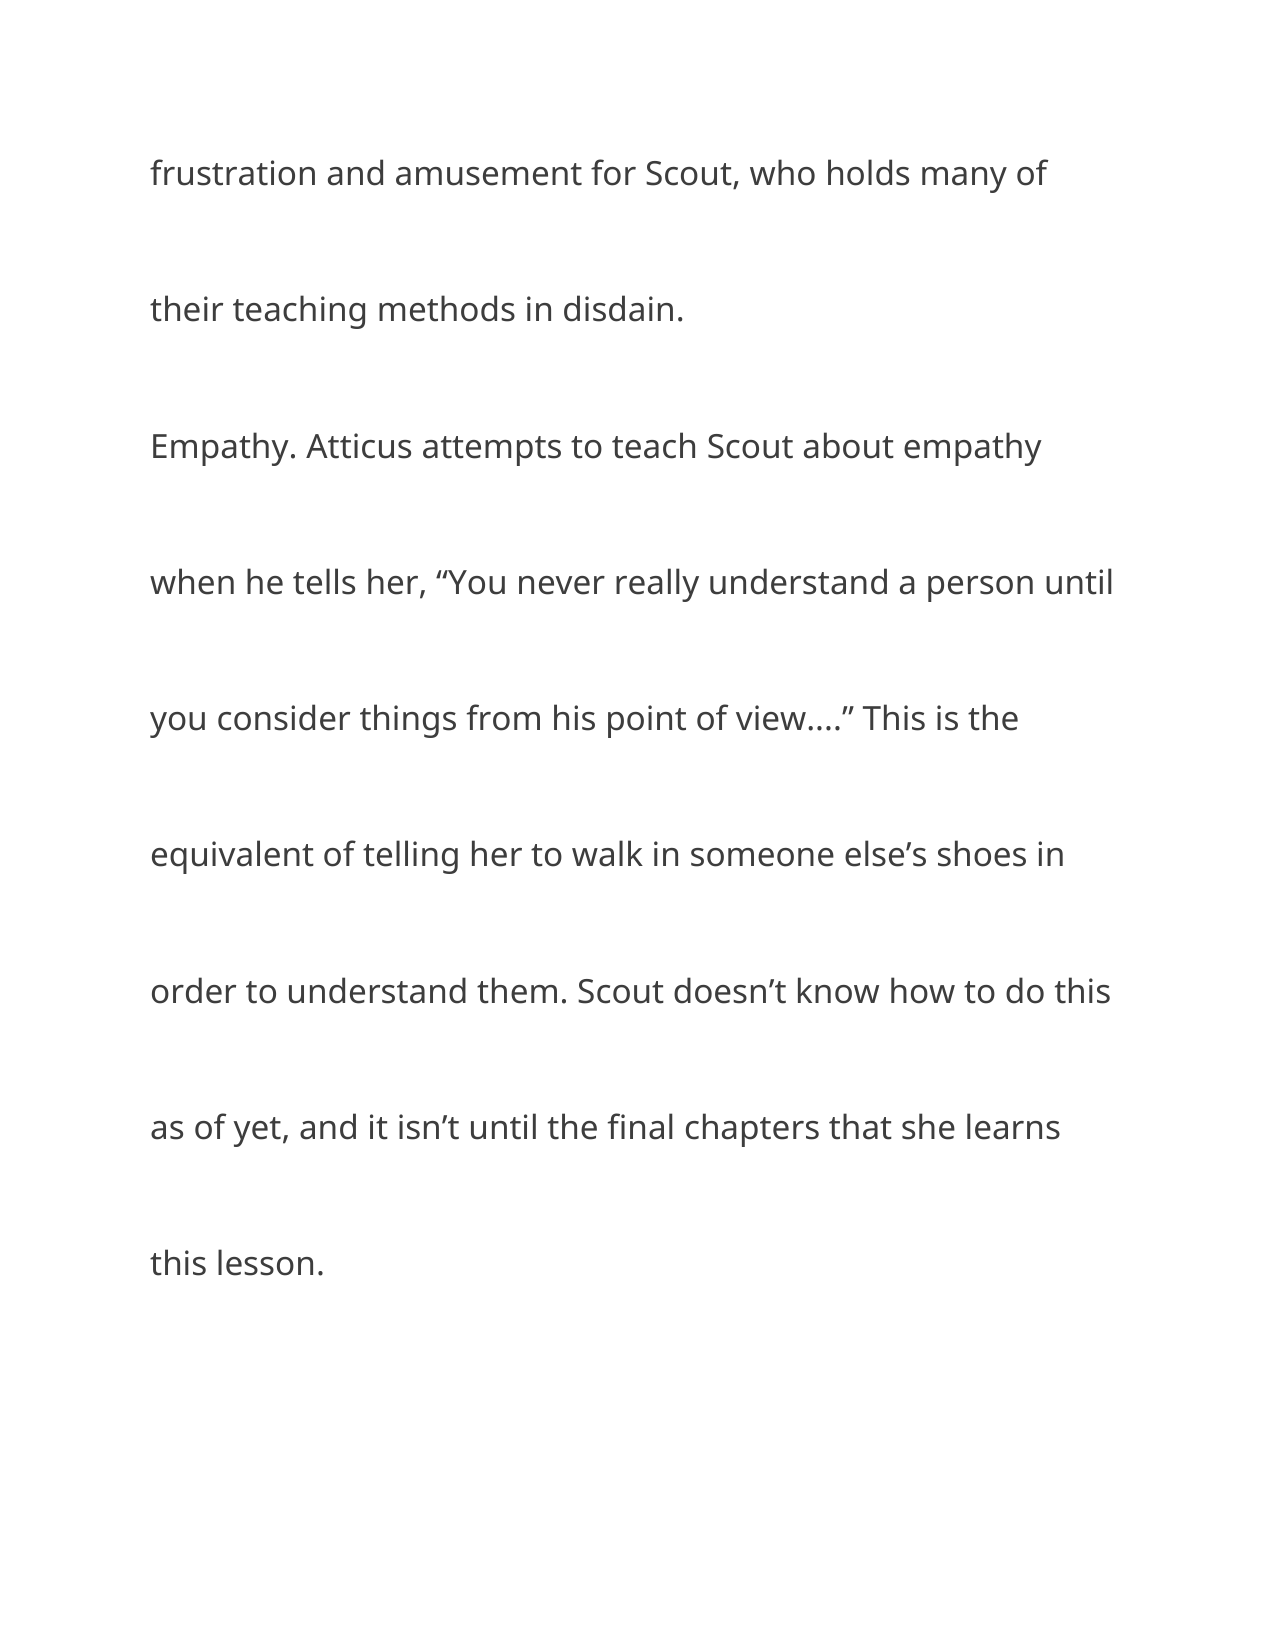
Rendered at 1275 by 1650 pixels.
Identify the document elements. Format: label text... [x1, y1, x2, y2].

text Empathy. Atticus attempts to teach Scout about empathy when he tells her, “You never really understand a person until you consider things from his point of view....” This is the equivalent of telling her to walk in someone else’s shoes in order to understand them. Scout doesn’t know how to do this as of yet, and it isn’t until the final chapters that she learns this lesson. [150, 422, 1125, 1285]
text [150, 150, 1125, 332]
